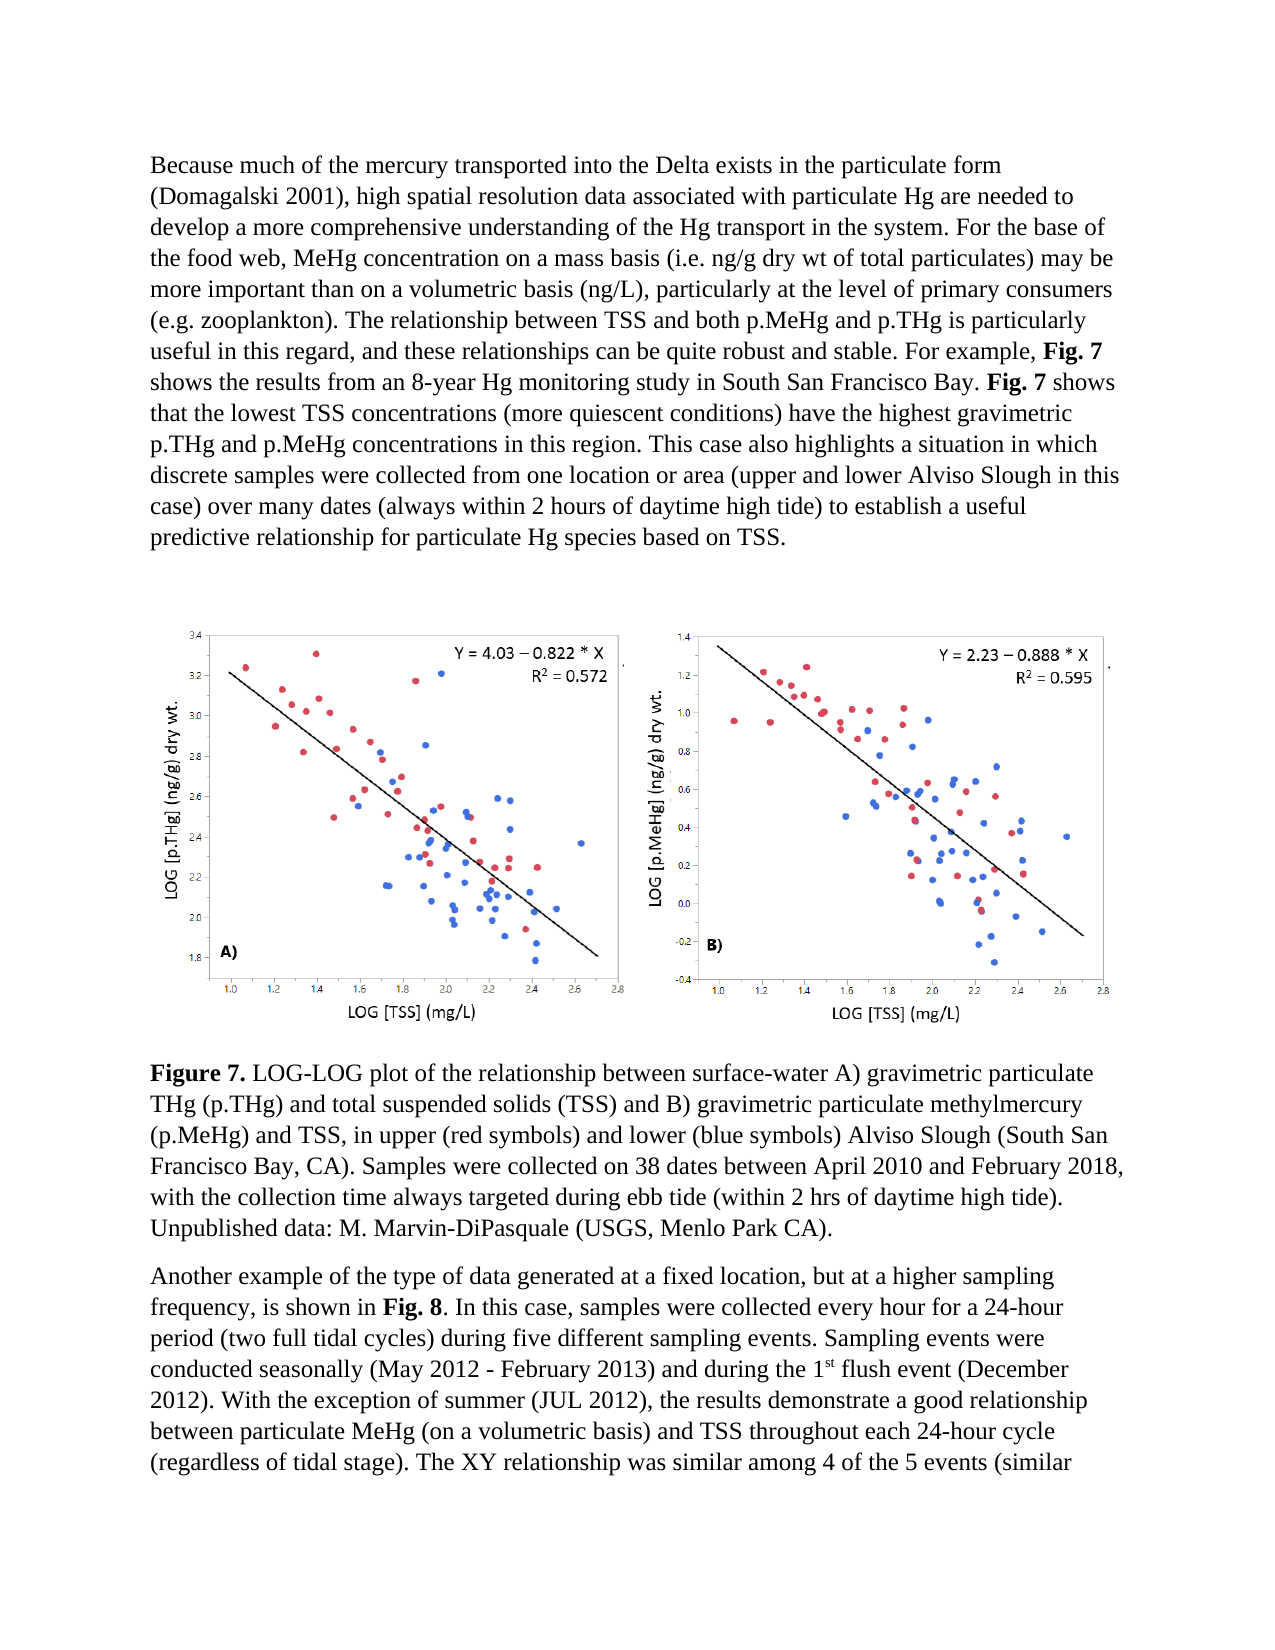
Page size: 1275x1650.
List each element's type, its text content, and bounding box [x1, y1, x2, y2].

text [150, 1261, 1125, 1476]
text Because much of the mercury transported into the Delta exists in the particulate form (Domagalski 2001), high spatial resolution data associated with particulate Hg are needed to develop a more comprehensive understanding of the Hg transport in the system. For the base of the food web, MeHg concentration on a mass basis (i.e. ng/g dry wt of total particulates) may be more important than on a volumetric basis (ng/L), particularly at the level of primary consumers (e.g. zooplankton). The relationship between TSS and both p.MeHg and p.THg is particularly useful in this regard, and these relationships can be quite robust and stable. For example, Fig. 7 shows the results from an 8-year Hg monitoring study in South San Francisco Bay. Fig. 7 shows that the lowest TSS concentrations (more quiescent conditions) have the highest gravimetric p.THg and p.MeHg concentrations in this region. This case also highlights a situation in which discrete samples were collected from one location or area (upper and lower Alviso Slough in this case) over many dates (always within 2 hours of daytime high tide) to establish a useful predictive relationship for particulate Hg species based on TSS. [150, 150, 1125, 551]
picture [150, 617, 1124, 1040]
text Figure 7. LOG-LOG plot of the relationship between surface-water A) gravimetric particulate THg (p.THg) and total suspended solids (TSS) and B) gravimetric particulate methylmercury (p.MeHg) and TSS, in upper (red symbols) and lower (blue symbols) Alviso Slough (South San Francisco Bay, CA). Samples were collected on 38 dates between April 2010 and February 2018, with the collection time always targeted during ebb tide (within 2 hrs of daytime high tide). Unpublished data: M. Marvin-DiPasquale (USGS, Menlo Park CA). [150, 1058, 1125, 1242]
